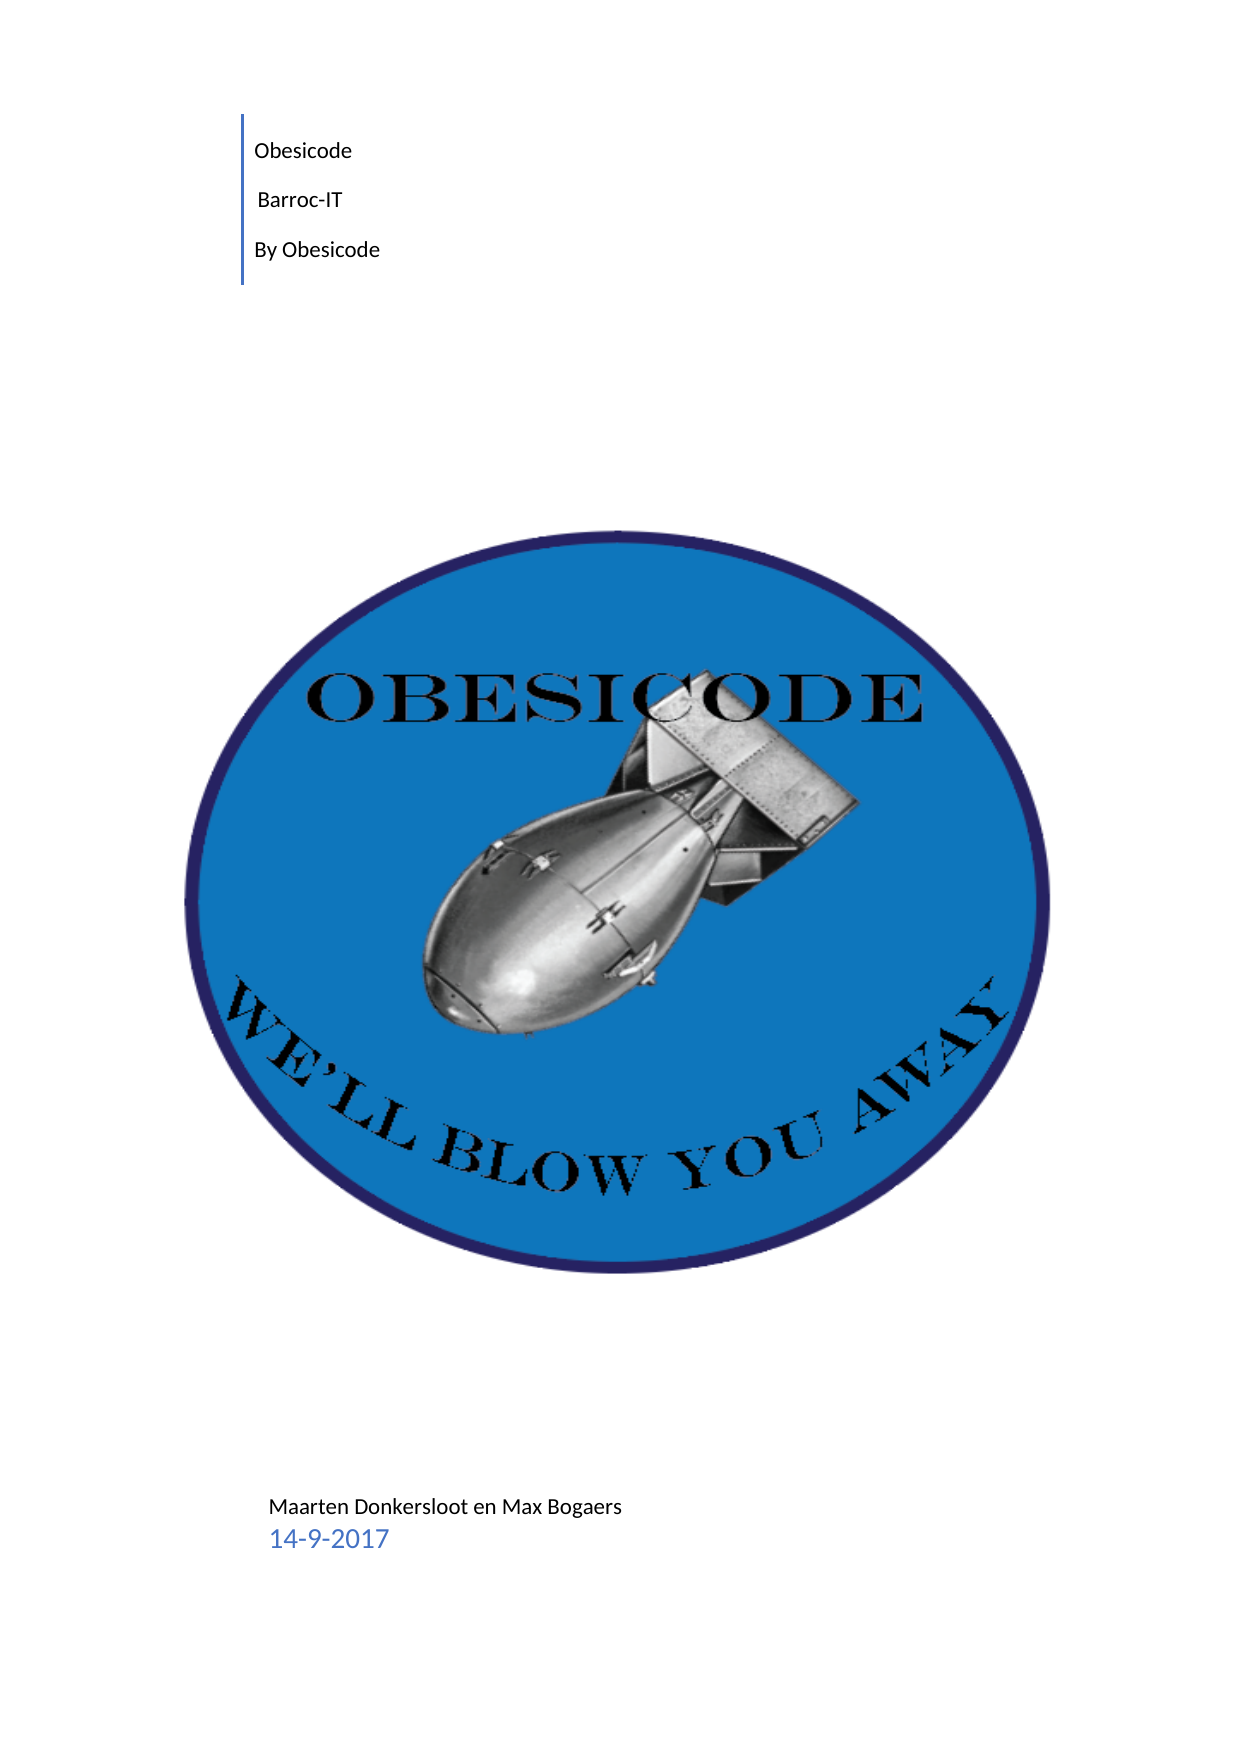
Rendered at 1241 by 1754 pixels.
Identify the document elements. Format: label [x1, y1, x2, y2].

picture [147, 522, 1100, 1290]
table_cell [244, 187, 998, 212]
